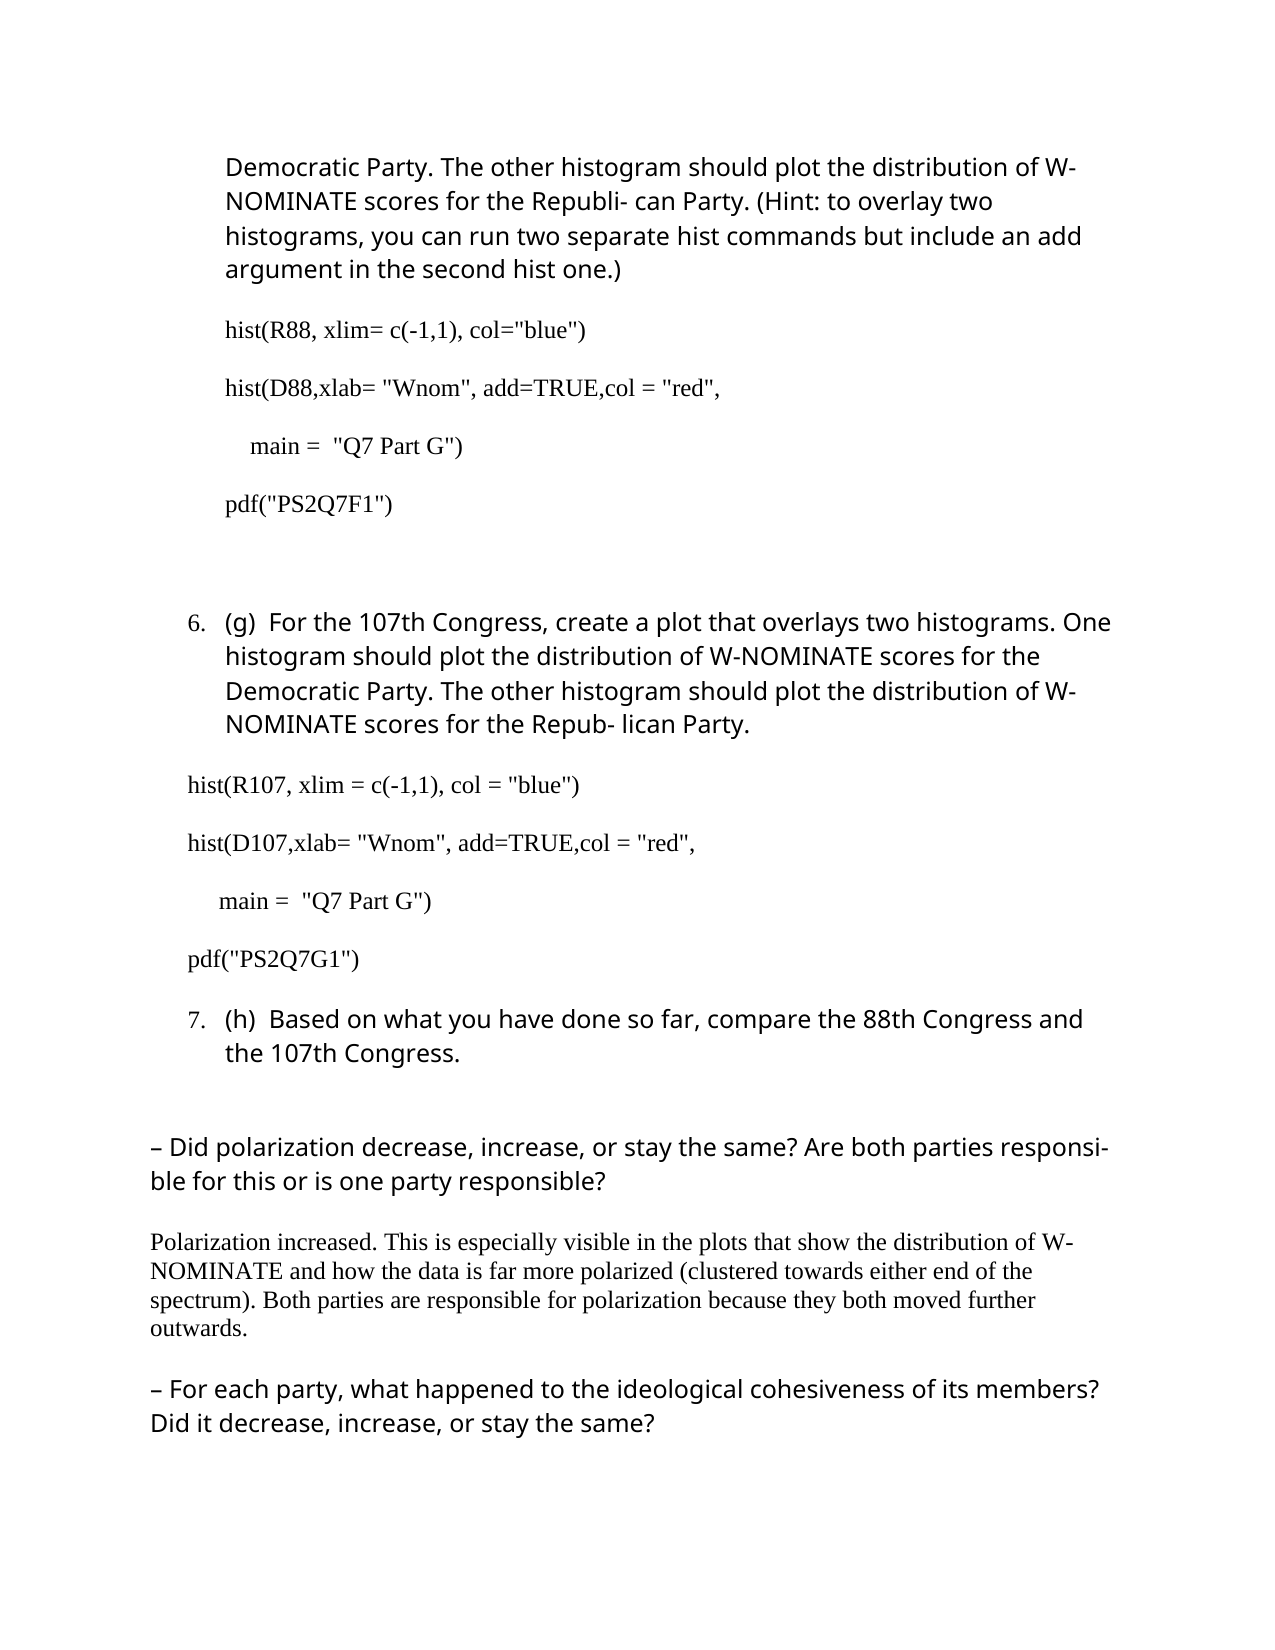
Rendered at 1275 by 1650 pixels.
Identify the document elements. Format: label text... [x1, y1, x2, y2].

text main = "Q7 Part G") [225, 431, 1125, 460]
text hist(D107,xlab= "Wnom", add=TRUE,col = "red", [187, 828, 1125, 857]
list (h) Based on what you have done so far, compare the 88th Congress and the 107th Congress. [187, 1002, 1125, 1101]
text Polarization increased. This is especially visible in the plots that show the distribution of W-NOMINATE and how the data is far more polarized (clustered towards either end of the spectrum). Both parties are responsible for polarization because they both moved further outwards. [150, 1227, 1125, 1342]
text pdf("PS2Q7F1") [225, 489, 1125, 518]
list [187, 150, 1125, 286]
text – Did polarization decrease, increase, or stay the same? Are both parties responsi- ble for this or is one party responsible? [150, 1130, 1125, 1198]
text – For each party, what happened to the ideological cohesiveness of its members? Did it decrease, increase, or stay the same? [150, 1371, 1125, 1439]
text pdf("PS2Q7G1") [187, 944, 1125, 973]
list (g) For the 107th Congress, create a plot that overlays two histograms. One histogram should plot the distribution of W-NOMINATE scores for the Democratic Party. The other histogram should plot the distribution of W-NOMINATE scores for the Repub- lican Party. [187, 605, 1125, 741]
text hist(D88,xlab= "Wnom", add=TRUE,col = "red", [225, 373, 1125, 402]
text main = "Q7 Part G") [187, 886, 1125, 915]
text hist(R107, xlim = c(-1,1), col = "blue") [187, 770, 1125, 799]
text hist(R88, xlim= c(-1,1), col="blue") [225, 315, 1125, 344]
